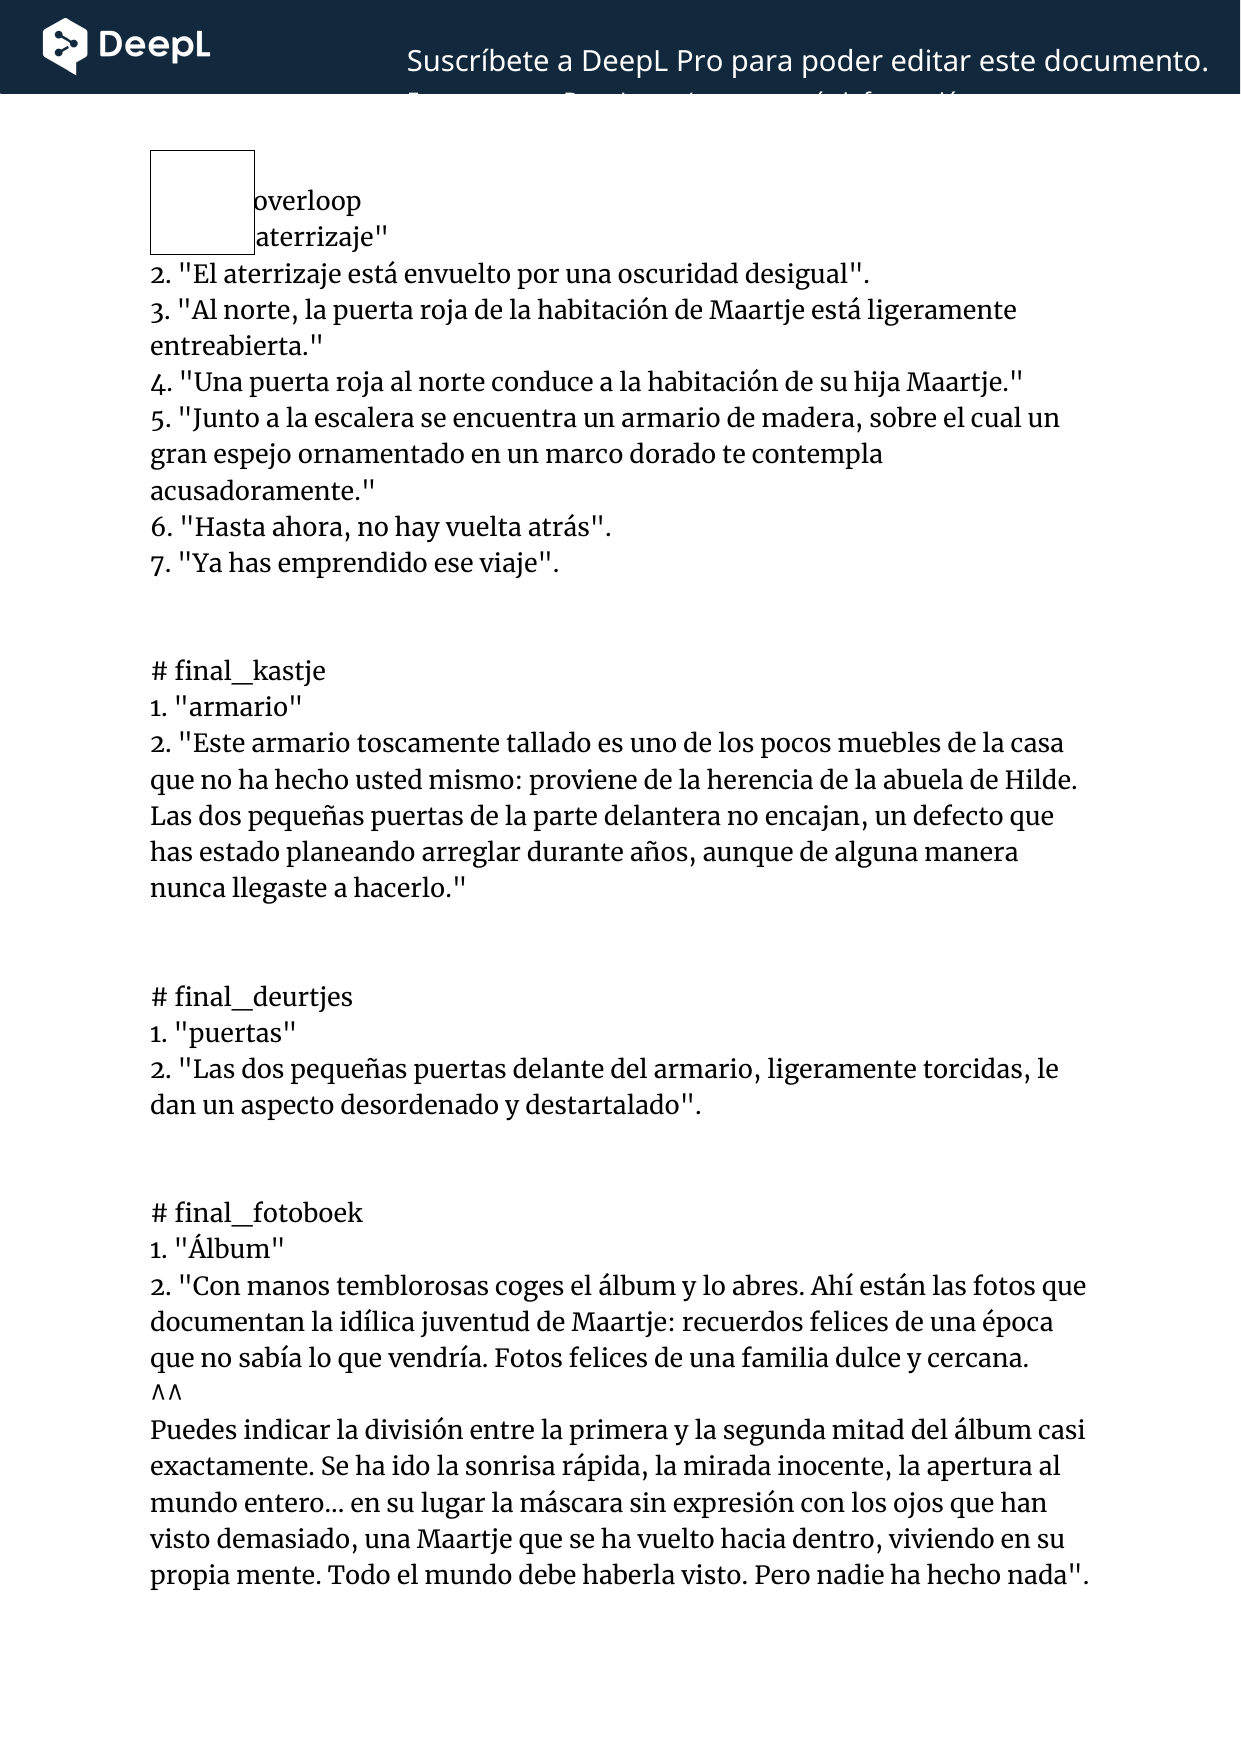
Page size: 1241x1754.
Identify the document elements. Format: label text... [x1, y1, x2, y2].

text 2. "Las dos pequeñas puertas delante del armario, ligeramente torcidas, le dan un aspecto desordenado y destartalado". [150, 1054, 1090, 1121]
text 1. "Álbum" [150, 1234, 1090, 1266]
text Puedes indicar la división entre la primera y la segunda mitad del álbum casi exactamente. Se ha ido la sonrisa rápida, la mirada inocente, la apertura al mundo entero... en su lugar la máscara sin expresión con los ojos que han visto demasiado, una Maartje que se ha vuelto hacia dentro, viviendo en su propia mente. Todo el mundo debe haberla visto. Pero nadie ha hecho nada". [150, 1415, 1090, 1591]
text # final_fotoboek [150, 1198, 1090, 1230]
text 7. "Ya has emprendido ese viaje". [150, 548, 1090, 579]
text # final_overloop [255, 186, 1090, 218]
text # final_deurtjes [150, 981, 1090, 1013]
text 5. "Junto a la escalera se encuentra un armario de madera, sobre el cual un gran espejo ornamentado en un marco dorado te contempla acusadoramente." [150, 403, 1090, 507]
text 1. "En el aterrizaje" [255, 222, 1090, 254]
text 2. "Este armario toscamente tallado es uno de los pocos muebles de la casa que no ha hecho usted mismo: proviene de la herencia de la abuela de Hilde. Las dos pequeñas puertas de la parte delantera no encajan, un defecto que has estado planeando arreglar durante años, aunque de alguna manera nunca llegaste a hacerlo." [150, 728, 1090, 904]
text 1. "puertas" [150, 1017, 1090, 1049]
text # final_kastje [150, 656, 1090, 687]
text 4. "Una puerta roja al norte conduce a la habitación de su hija Maartje." [150, 367, 1090, 398]
text 2. "Con manos temblorosas coges el álbum y lo abres. Ahí están las fotos que documentan la idílica juventud de Maartje: recuerdos felices de una época que no sabía lo que vendría. Fotos felices de una familia dulce y cercana. [150, 1271, 1090, 1374]
text ^^ [150, 1379, 1090, 1410]
text 1. "armario" [150, 692, 1090, 724]
text 2. "El aterrizaje está envuelto por una oscuridad desigual". [150, 258, 1090, 290]
picture [0, 0, 1241, 94]
text 6. "Hasta ahora, no hay vuelta atrás". [150, 511, 1090, 543]
text 3. "Al norte, la puerta roja de la habitación de Maartje está ligeramente entreabierta." [150, 294, 1090, 362]
